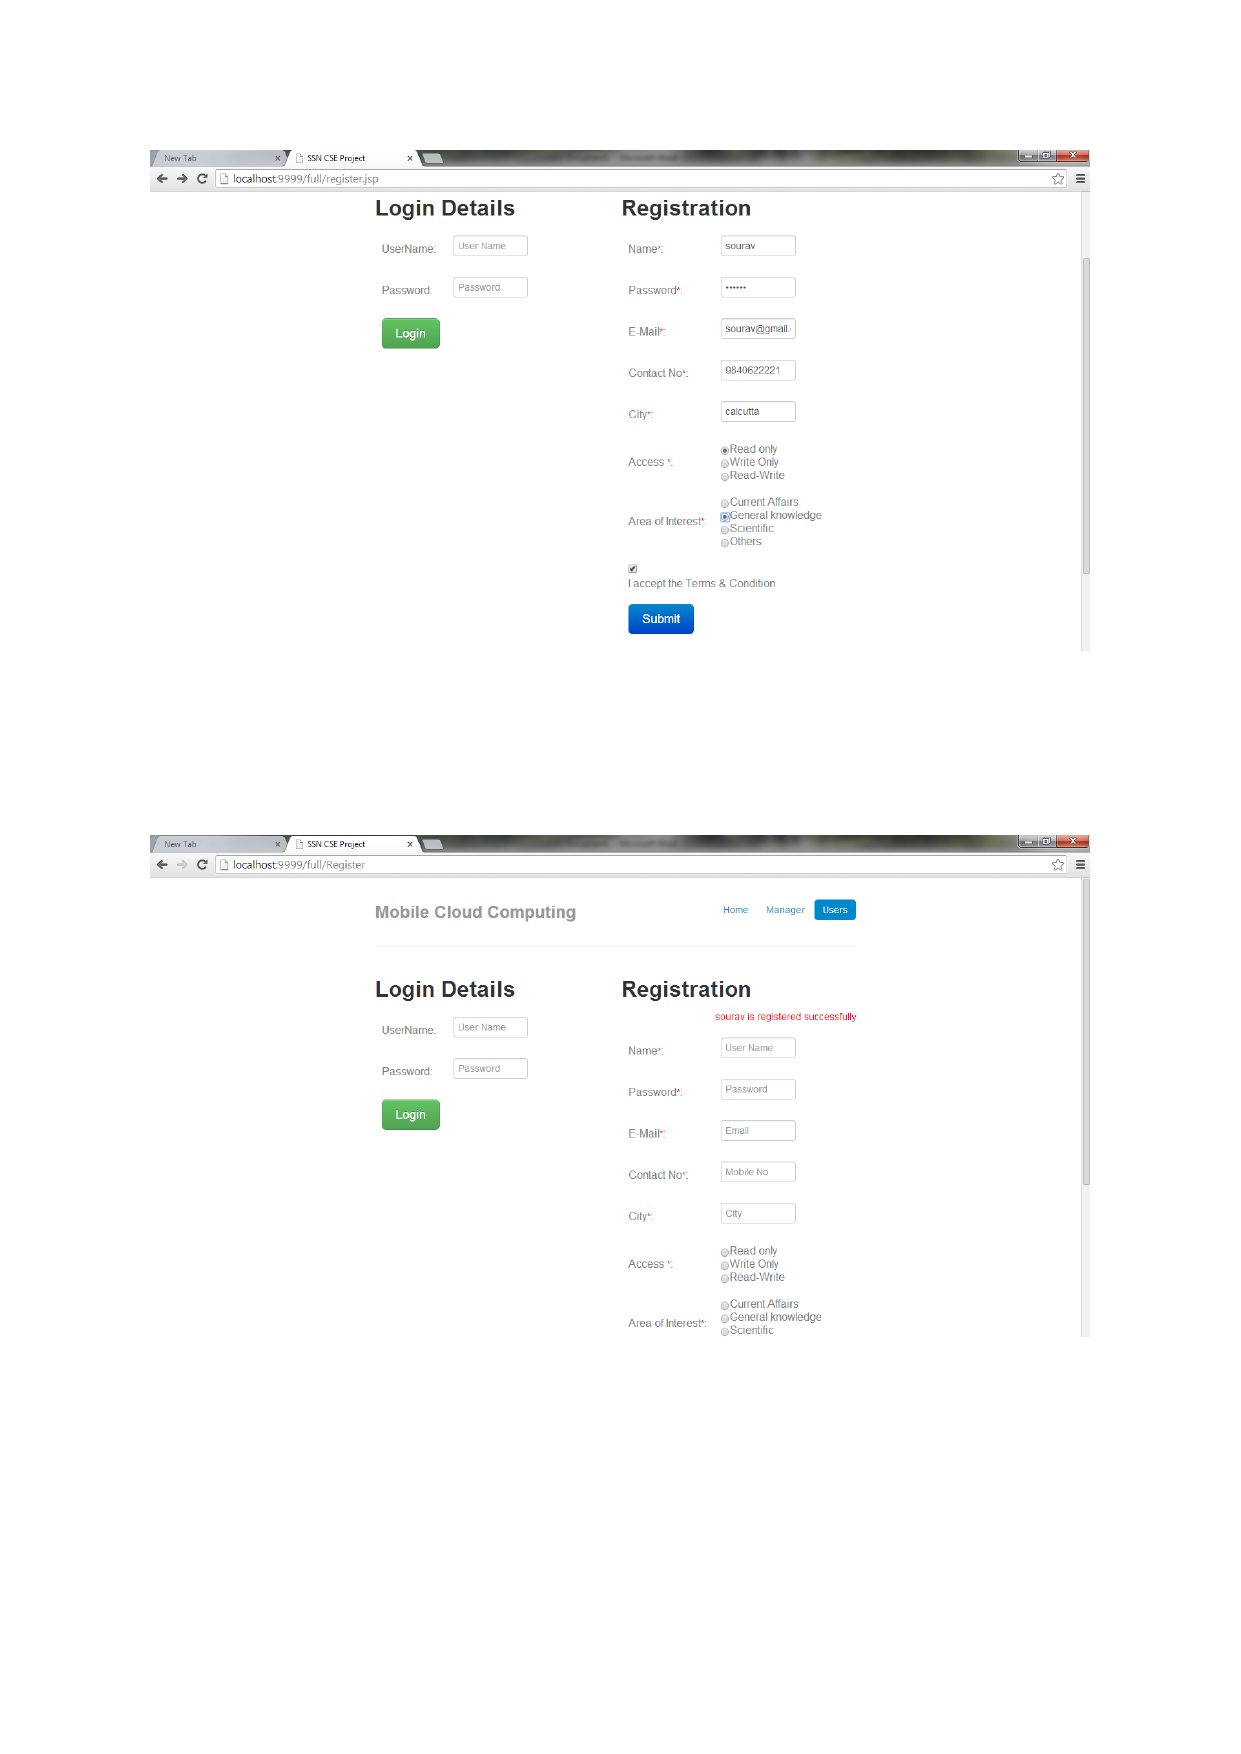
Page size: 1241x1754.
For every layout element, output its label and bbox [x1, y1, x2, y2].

picture [150, 150, 1091, 651]
picture [150, 835, 1091, 1337]
